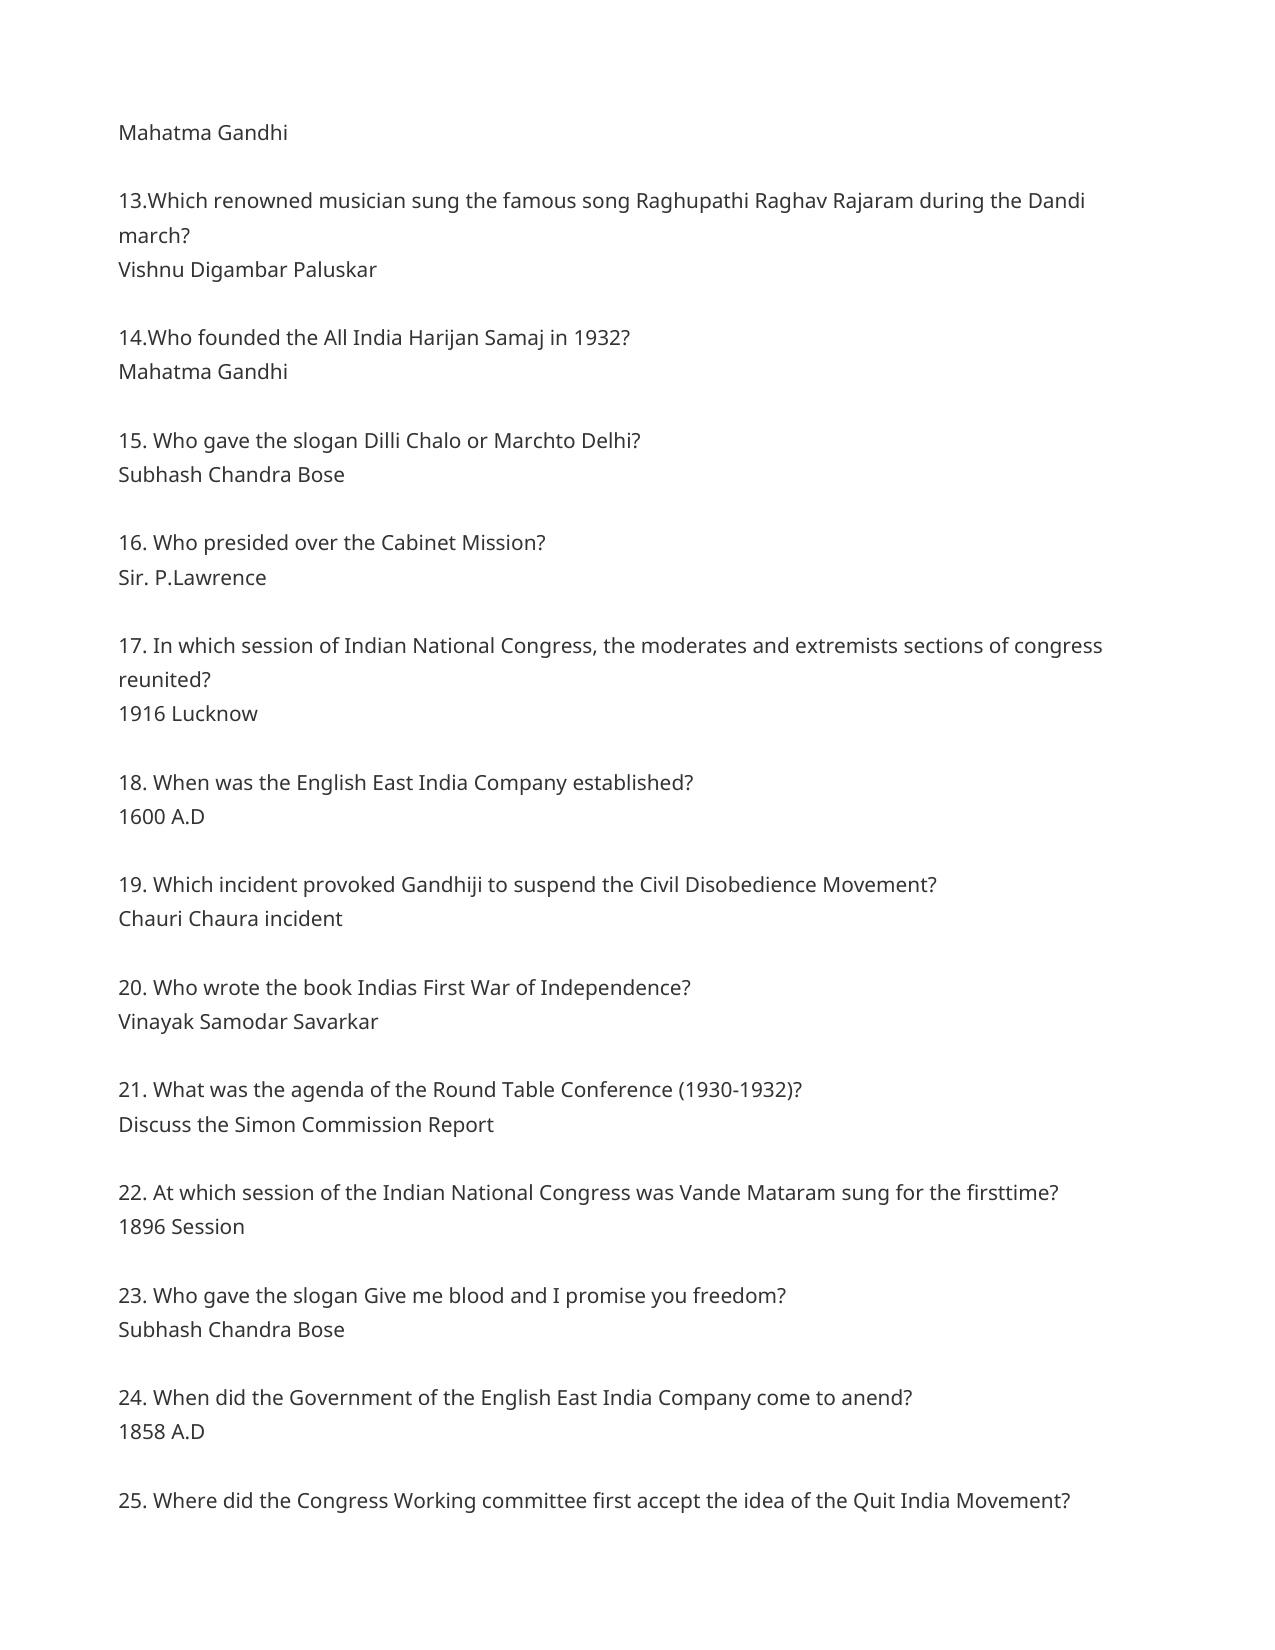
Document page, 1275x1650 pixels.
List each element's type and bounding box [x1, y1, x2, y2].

text [118, 118, 1157, 1514]
